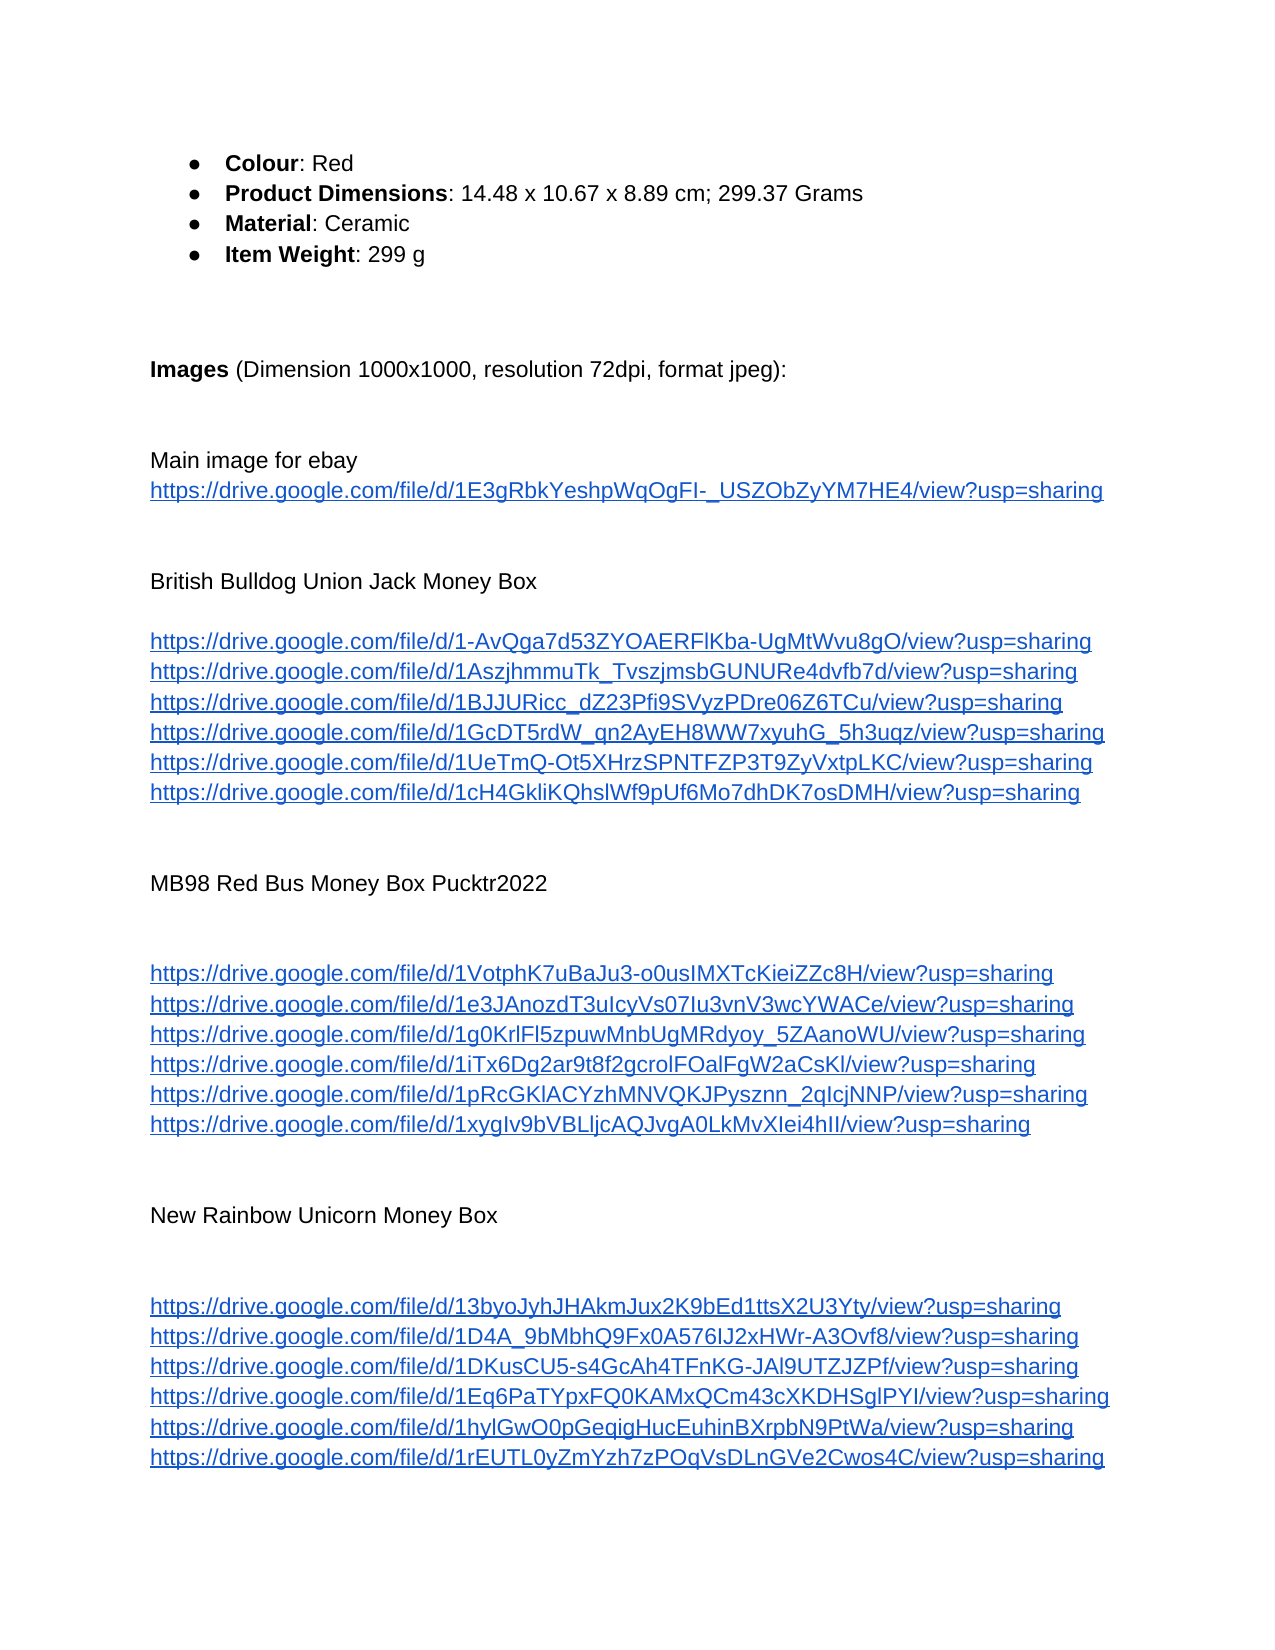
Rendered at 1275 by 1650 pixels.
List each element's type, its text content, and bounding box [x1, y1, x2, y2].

list Material‎: Ceramic [187, 210, 1125, 237]
text https://drive.google.com/file/d/1xygIv9bVBLljcAQJvgA0LkMvXIei4hII/view?usp=sharing [150, 1111, 1125, 1138]
list Colour‎: Red [187, 150, 1125, 176]
list Item Weight‎: 299 g [187, 241, 1125, 267]
text https://drive.google.com/file/d/1BJJURicc_dZ23Pfi9SVyzPDre06Z6TCu/view?usp=sharing [150, 688, 1125, 715]
text https://drive.google.com/file/d/1GcDT5rdW_qn2AyEH8WW7xyuhG_5h3uqz/view?usp=sharing [150, 719, 1125, 745]
text https://drive.google.com/file/d/1rEUTL0yZmYzh7zPOqVsDLnGVe2Cwos4C/view?usp=sharing [150, 1444, 1125, 1470]
text MB98 Red Bus Money Box Pucktr2022 [150, 870, 1125, 896]
text https://drive.google.com/file/d/1Eq6PaTYpxFQ0KAMxQCm43cXKDHSglPYI/view?usp=sharing [150, 1383, 1125, 1410]
text British Bulldog Union Jack Money Box [150, 568, 1125, 594]
text https://drive.google.com/file/d/13byoJyhJHAkmJux2K9bEd1ttsX2U3Yty/view?usp=sharing [150, 1293, 1125, 1319]
text https://drive.google.com/file/d/1g0KrlFl5zpuwMnbUgMRdyoy_5ZAanoWU/view?usp=sharing [150, 1021, 1125, 1047]
text https://drive.google.com/file/d/1hylGwO0pGeqigHucEuhinBXrpbN9PtWa/view?usp=sharing [150, 1413, 1125, 1440]
text New Rainbow Unicorn Money Box [150, 1202, 1125, 1228]
text Images (Dimension 1000x1000, resolution 72dpi, format jpeg): [150, 356, 1125, 383]
text https://drive.google.com/file/d/1pRcGKlACYzhMNVQKJPysznn_2qIcjNNP/view?usp=sharing [150, 1081, 1125, 1108]
text https://drive.google.com/file/d/1e3JAnozdT3uIcyVs07Iu3vnV3wcYWACe/view?usp=sharing [150, 991, 1125, 1017]
text https://drive.google.com/file/d/1E3gRbkYeshpWqOgFI-_USZObZyYM7HE4/view?usp=sharing [150, 477, 1125, 503]
text https://drive.google.com/file/d/1iTx6Dg2ar9t8f2gcrolFOalFgW2aCsKl/view?usp=sharing [150, 1051, 1125, 1077]
text https://drive.google.com/file/d/1D4A_9bMbhQ9Fx0A576IJ2xHWr-A3Ovf8/view?usp=sharing [150, 1323, 1125, 1349]
text https://drive.google.com/file/d/1DKusCU5-s4GcAh4TFnKG-JAl9UTZJZPf/view?usp=sharing [150, 1353, 1125, 1379]
list Product Dimensions‎: 14.48 x 10.67 x 8.89 cm; 299.37 Grams [187, 180, 1125, 207]
text https://drive.google.com/file/d/1AszjhmmuTk_TvszjmsbGUNURe4dvfb7d/view?usp=sharing [150, 658, 1125, 685]
text https://drive.google.com/file/d/1UeTmQ-Ot5XHrzSPNTFZP3T9ZyVxtpLKC/view?usp=sharing [150, 749, 1125, 775]
text https://drive.google.com/file/d/1cH4GkliKQhslWf9pUf6Mo7dhDK7osDMH/view?usp=sharing [150, 779, 1125, 806]
text https://drive.google.com/file/d/1-AvQga7d53ZYOAERFlKba-UgMtWvu8gO/view?usp=sharing [150, 628, 1125, 654]
text https://drive.google.com/file/d/1VotphK7uBaJu3-o0usIMXTcKieiZZc8H/view?usp=sharing [150, 960, 1125, 987]
text Main image for ebay [150, 447, 1125, 473]
